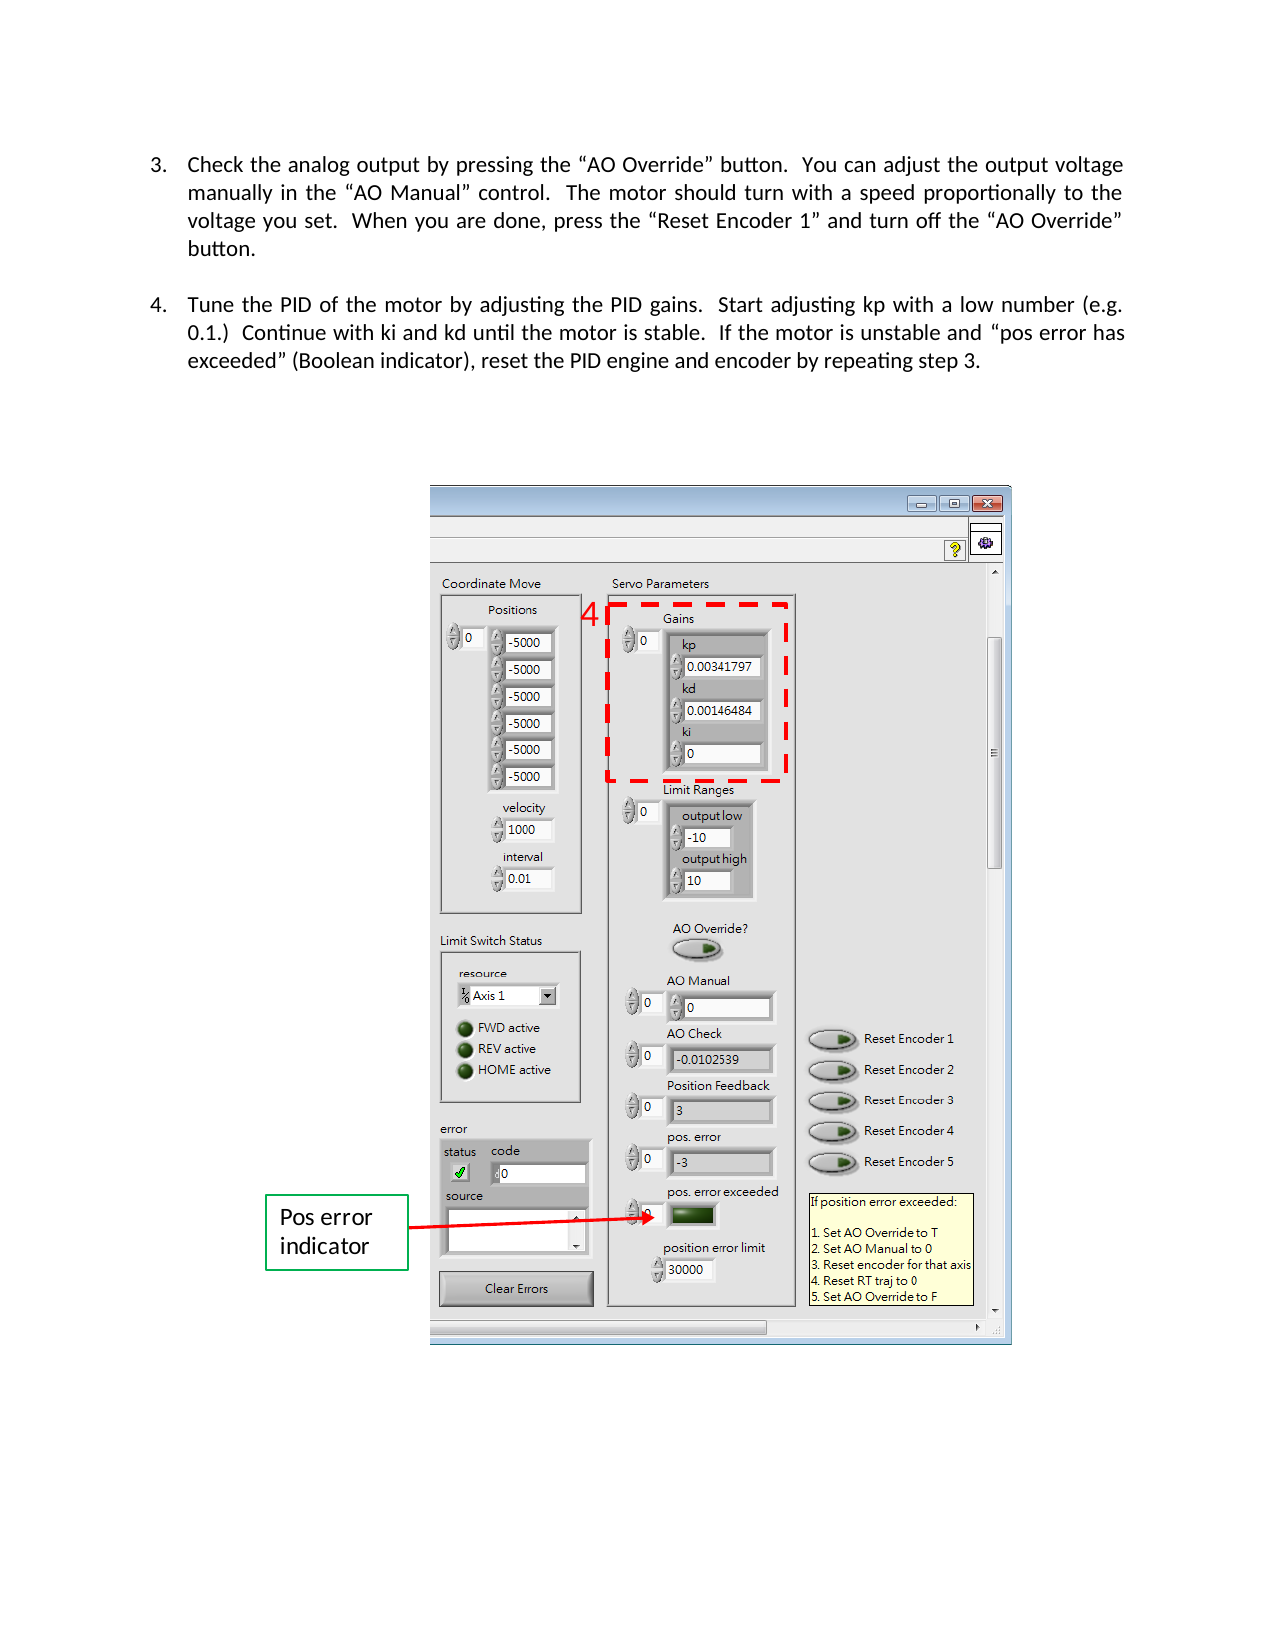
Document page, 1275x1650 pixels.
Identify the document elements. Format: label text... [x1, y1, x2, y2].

list Check the analog output by pressing the “AO Override” button. You can adjust the output voltage manually in the “AO Manual” control. The motor should turn with a speed proportionally to the voltage you set. When you are done, press the “Reset Encoder 1” and turn off the “AO Override” button. [150, 150, 1125, 262]
list Tune the PID of the motor by adjusting the PID gains. Start adjusting kp with a low number (e.g. 0.1.) Continue with ki and kd until the motor is stable. If the motor is unstable and “pos error has exceeded” (Boolean indicator), reset the PID engine and encoder by repeating step 3. [150, 290, 1125, 374]
